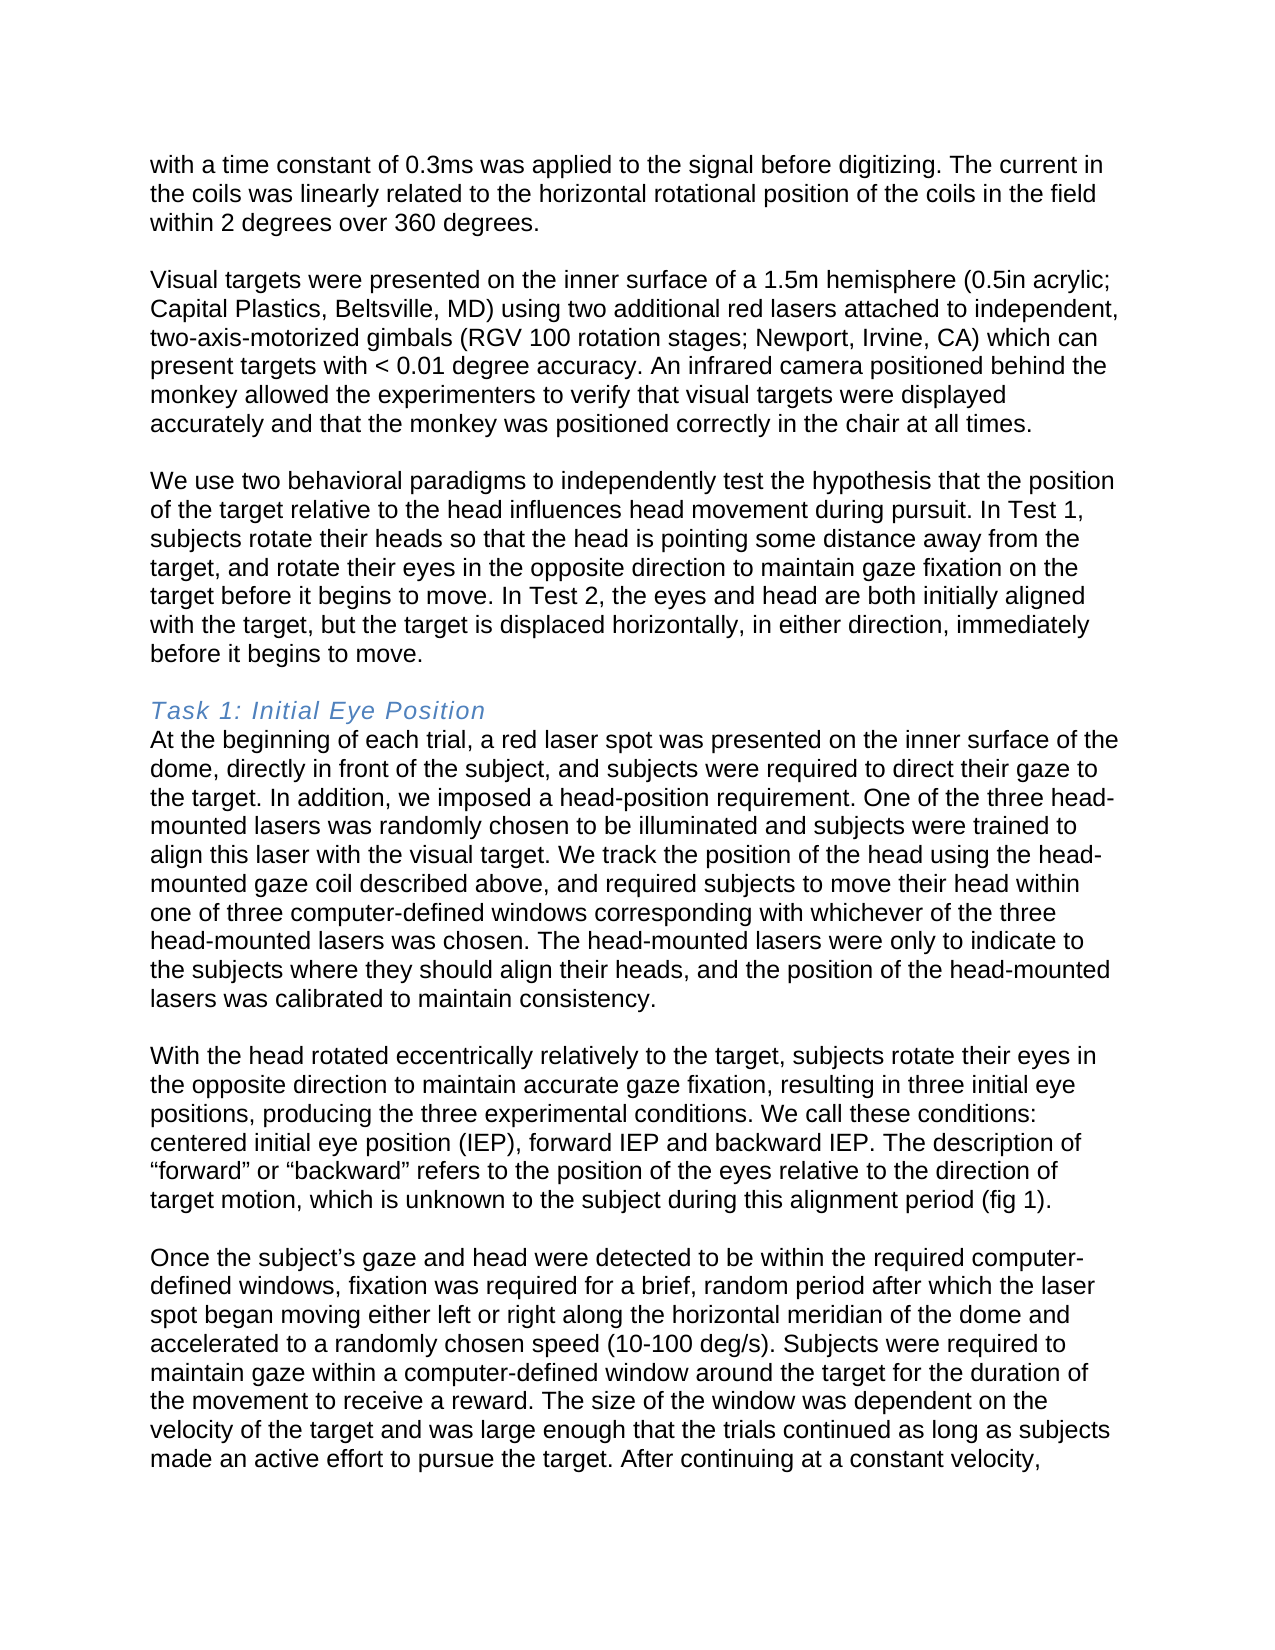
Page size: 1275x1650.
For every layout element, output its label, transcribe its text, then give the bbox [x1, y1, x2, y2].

text Visual targets were presented on the inner surface of a 1.5m hemisphere (0.5in acrylic; Capital Plastics, Beltsville, MD) using two additional red lasers attached to independent, two-axis-motorized gimbals (RGV 100 rotation stages; Newport, Irvine, CA) which can present targets with < 0.01 degree accuracy. An infrared camera positioned behind the monkey allowed the experimenters to verify that visual targets were displayed accurately and that the monkey was positioned correctly in the chair at all times. [150, 265, 1125, 437]
subtitle Task 1: Initial Eye Position [150, 696, 1125, 725]
text At the beginning of each trial, a red laser spot was presented on the inner surface of the dome, directly in front of the subject, and subjects were required to direct their gaze to the target. In addition, we imposed a head-position requirement. One of the three head-mounted lasers was randomly chosen to be illuminated and subjects were trained to align this laser with the visual target. We track the position of the head using the head-mounted gaze coil described above, and required subjects to move their head within one of three computer-defined windows corresponding with whichever of the three head-mounted lasers was chosen. The head-mounted lasers were only to indicate to the subjects where they should align their heads, and the position of the head-mounted lasers was calibrated to maintain consistency. [150, 725, 1125, 1012]
text We use two behavioral paradigms to independently test the hypothesis that the position of the target relative to the head influences head movement during pursuit. In Test 1, subjects rotate their heads so that the head is pointing some distance away from the target, and rotate their eyes in the opposite direction to maintain gaze fixation on the target before it begins to move. In Test 2, the eyes and head are both initially aligned with the target, but the target is displaced horizontally, in either direction, immediately before it begins to move. [150, 466, 1125, 667]
text With the head rotated eccentrically relatively to the target, subjects rotate their eyes in the opposite direction to maintain accurate gaze fixation, resulting in three initial eye positions, producing the three experimental conditions. We call these conditions: centered initial eye position (IEP), forward IEP and backward IEP. The description of “forward” or “backward” refers to the position of the eyes relative to the direction of target motion, which is unknown to the subject during this alignment period (fig 1). [150, 1041, 1125, 1214]
